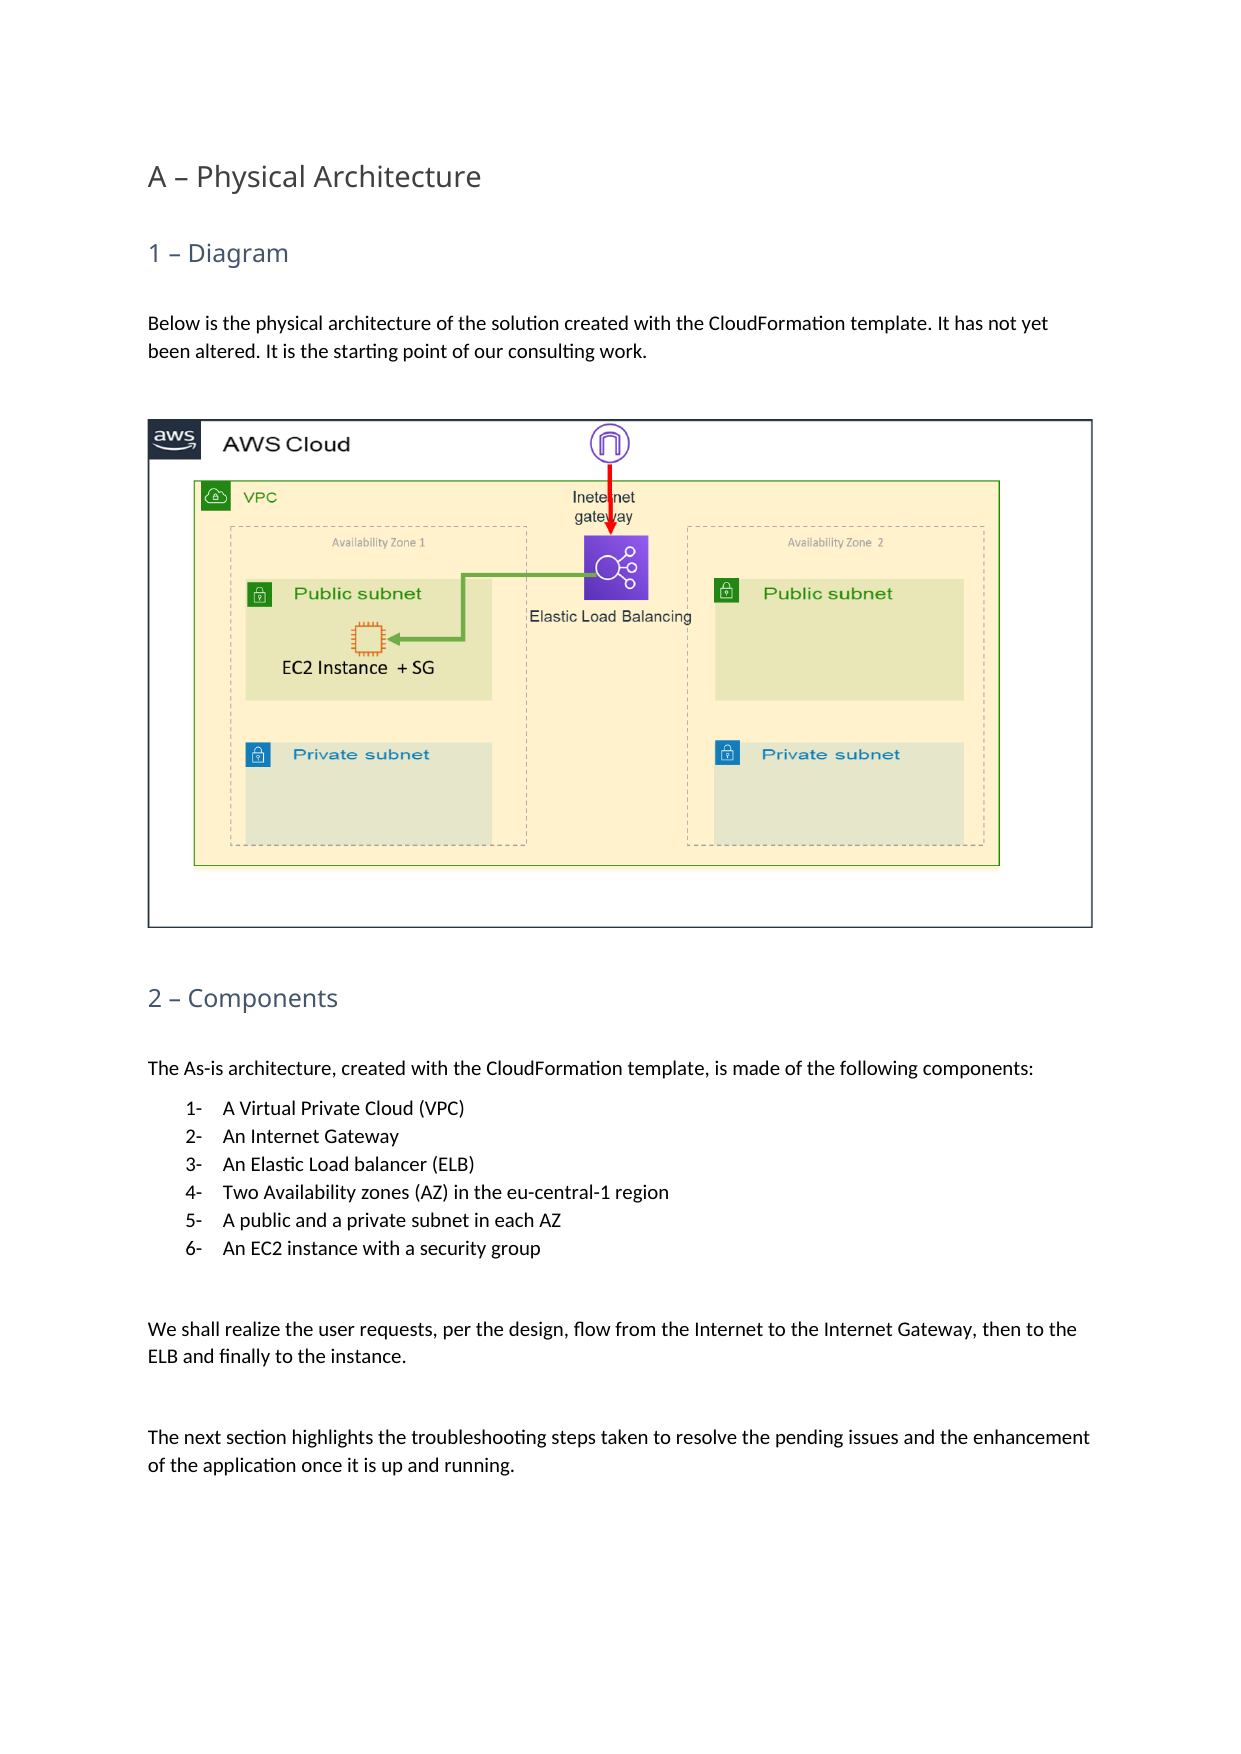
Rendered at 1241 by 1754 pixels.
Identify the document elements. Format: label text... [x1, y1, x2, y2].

list A public and a private subnet in each AZ [185, 1207, 1093, 1232]
subtitle A – Physical Architecture [148, 156, 1093, 196]
list An Elastic Load balancer (ELB) [185, 1151, 1093, 1177]
picture [147, 419, 1093, 928]
list An Internet Gateway [185, 1123, 1093, 1149]
list An EC2 instance with a security group [185, 1235, 1093, 1260]
text We shall realize the user requests, per the design, flow from the Internet to the Internet Gateway, then to the ELB and finally to the instance. [148, 1316, 1093, 1369]
text The next section highlights the troubleshooting steps taken to resolve the pending issues and the enhancement of the application once it is up and running. [148, 1424, 1093, 1478]
text The As-is architecture, created with the CloudFormation template, is made of the following components: [148, 1055, 1093, 1080]
list Two Availability zones (AZ) in the eu-central-1 region [185, 1179, 1093, 1204]
list A Virtual Private Cloud (VPC) [185, 1095, 1093, 1121]
text Below is the physical architecture of the solution created with the CloudFormation template. It has not yet been altered. It is the starting point of our consulting work. [148, 311, 1093, 364]
subtitle 2 – Components [148, 980, 1093, 1014]
subtitle 1 – Diagram [148, 236, 1093, 270]
